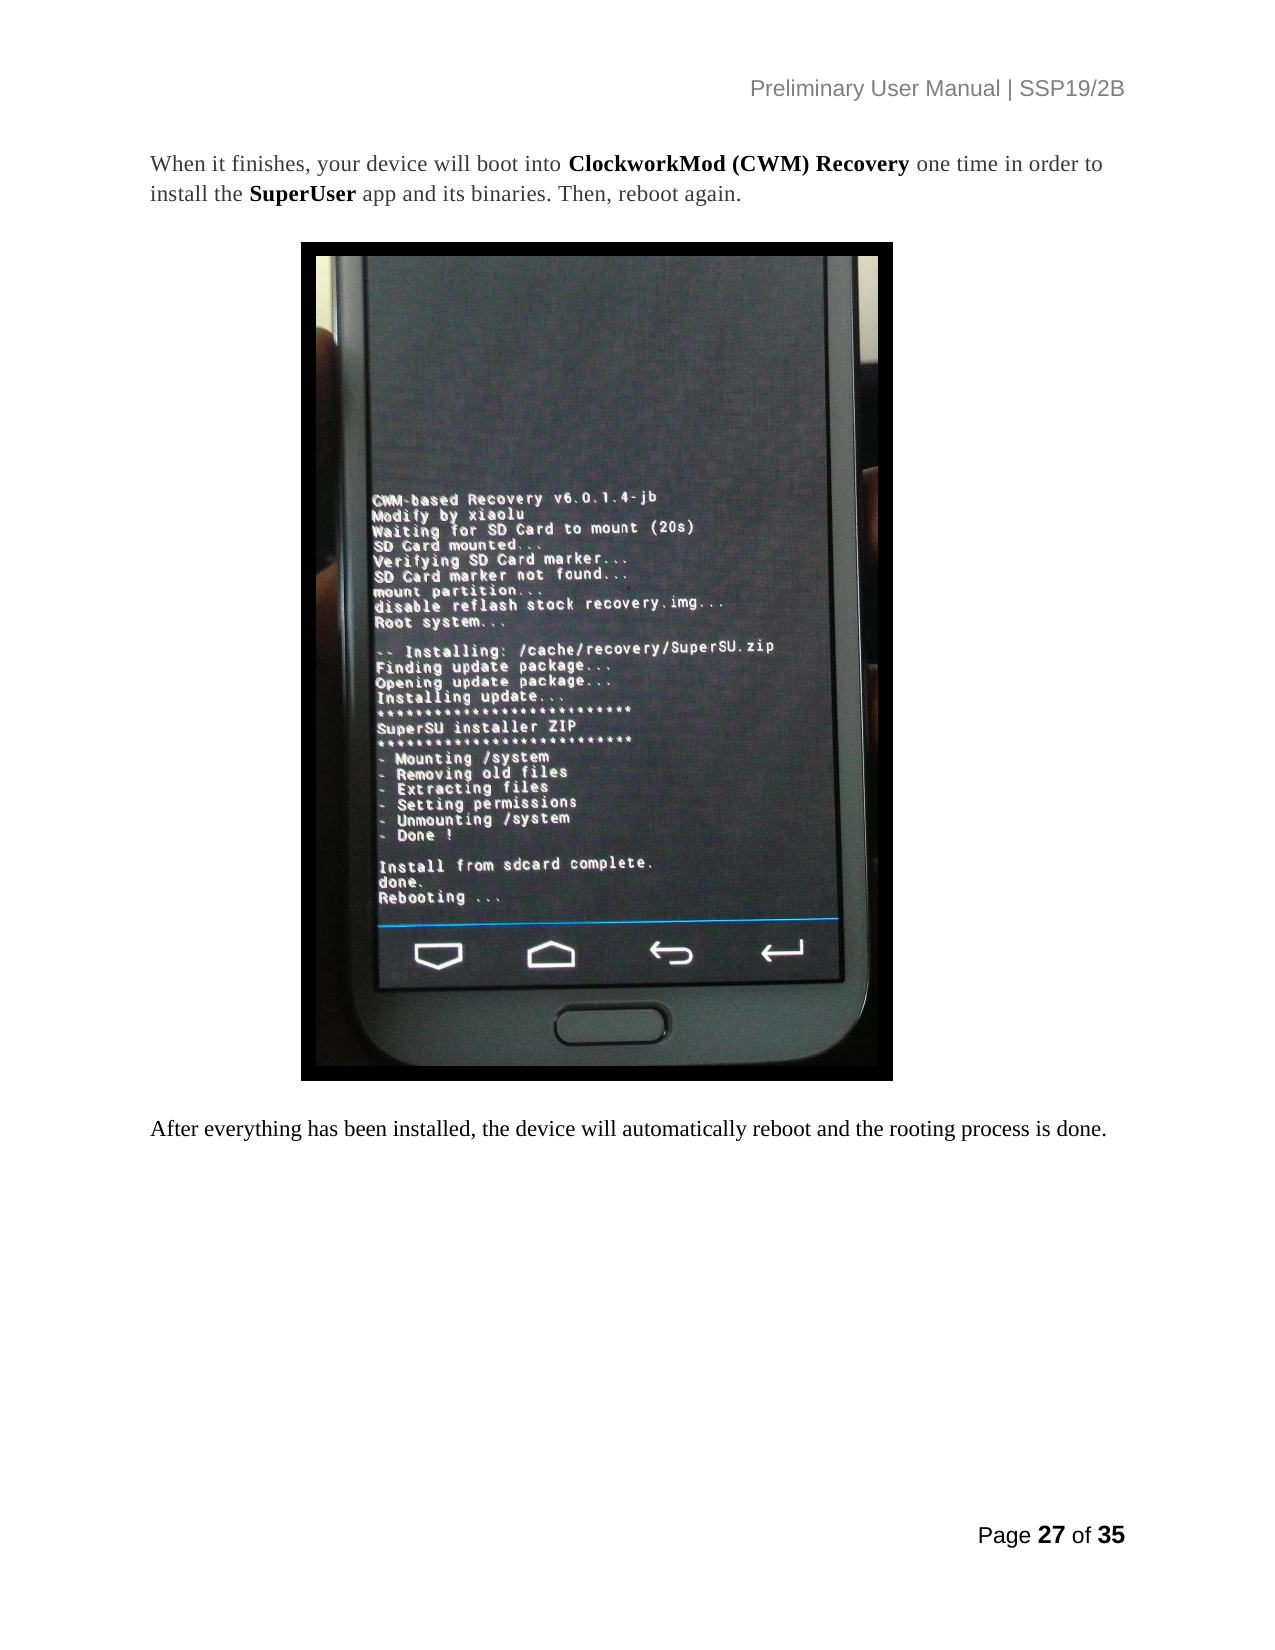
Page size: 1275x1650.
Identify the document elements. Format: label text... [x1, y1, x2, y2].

text When it finishes, your device will boot into ClockworkMod (CWM) Recovery one time in order to install the SuperUser app and its binaries. Then, reboot again. [150, 150, 1125, 207]
picture [316, 256, 878, 1066]
text After everything has been installed, the device will automatically reboot and the rooting process is done. [150, 1115, 1125, 1142]
